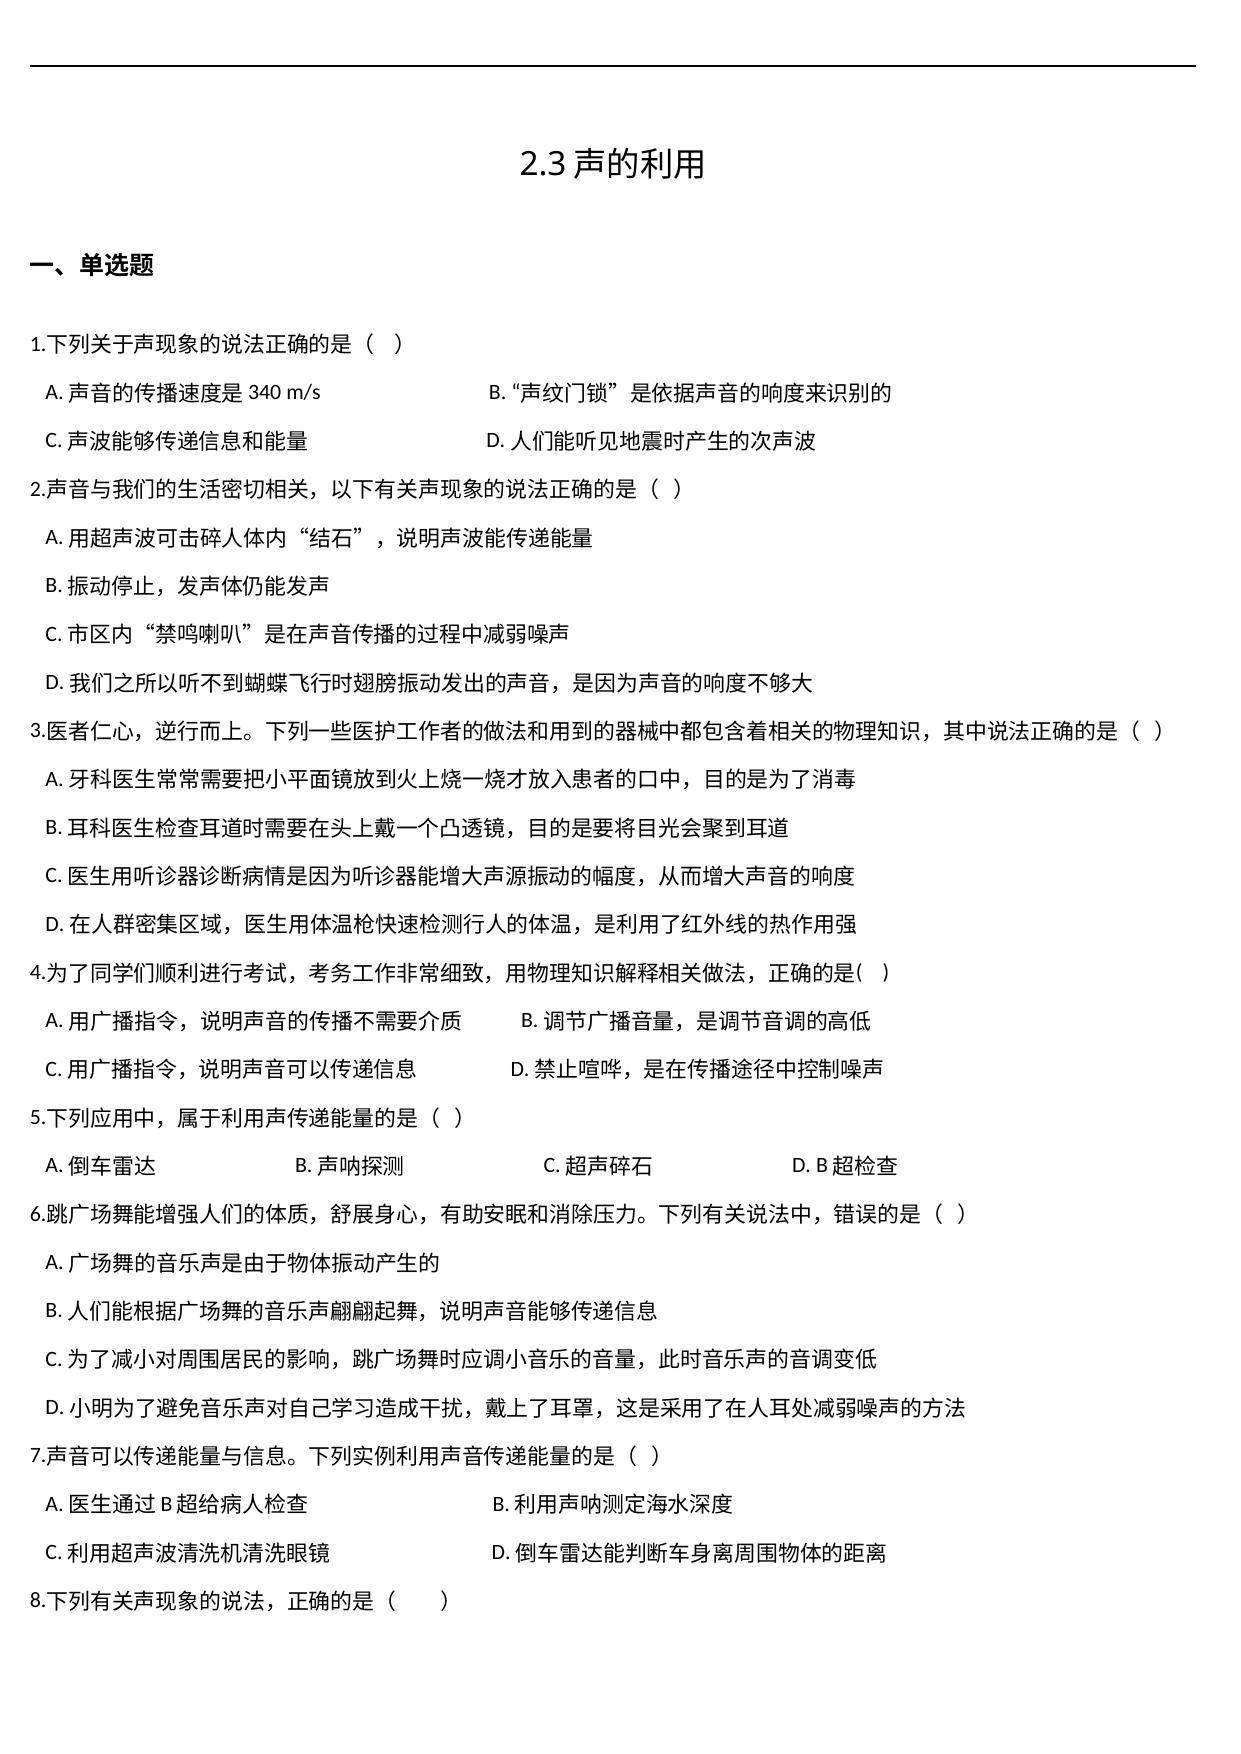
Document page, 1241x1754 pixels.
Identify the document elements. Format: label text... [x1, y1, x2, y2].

text A. 医生通过B超给病人检查 B. 利用声呐测定海水深度 [45, 1487, 1196, 1519]
text C. 市区内“禁鸣喇叭”是在声音传播的过程中减弱噪声 [45, 617, 1196, 649]
picture [505, 1071, 511, 1078]
text 6.跳广场舞能增强人们的体质，舒展身心，有助安眠和消除压力。下列有关说法中，错误的是（ ） [29, 1197, 1196, 1229]
text D. 小明为了避免音乐声对自己学习造成干扰，戴上了耳罩，这是采用了在人耳处减弱噪声的方法 [45, 1390, 1196, 1423]
text C. 为了减小对周围居民的影响，跳广场舞时应调小音乐的音量，此时音乐声的音调变低 [45, 1342, 1196, 1374]
text 5.下列应用中，属于利用声传递能量的是（ ） [29, 1100, 1196, 1133]
text 1.下列关于声现象的说法正确的是（ ） [29, 327, 1196, 359]
text C. 声波能够传递信息和能量 D. 人们能听见地震时产生的次声波 [45, 423, 1196, 456]
text B. 耳科医生检查耳道时需要在头上戴一个凸透镜，目的是要将目光会聚到耳道 [45, 810, 1196, 843]
text A. 用广播指令，说明声音的传播不需要介质 B. 调节广播音量，是调节音调的高低 [45, 1003, 1196, 1036]
text C. 利用超声波清洗机清洗眼镜 D. 倒车雷达能判断车身离周围物体的距离 [45, 1535, 1196, 1568]
text 2.声音与我们的生活密切相关，以下有关声现象的说法正确的是（ ） [29, 472, 1196, 504]
text 7.声音可以传递能量与信息。下列实例利用声音传递能量的是（ ） [29, 1438, 1196, 1471]
picture [486, 1554, 492, 1561]
text C. 医生用听诊器诊断病情是因为听诊器能增大声源振动的幅度，从而增大声音的响度 [45, 858, 1196, 891]
text C. 用广播指令，说明声音可以传递信息 D. 禁止喧哗，是在传播途径中控制噪声 [45, 1052, 1196, 1084]
text 8.下列有关声现象的说法，正确的是（ ） [29, 1583, 1196, 1616]
text D. 我们之所以听不到蝴蝶飞行时翅膀振动发出的声音，是因为声音的响度不够大 [45, 665, 1196, 698]
picture [516, 1022, 521, 1030]
text 一、单选题 [29, 231, 1196, 296]
text 3.医者仁心，逆行而上。下列一些医护工作者的做法和用到的器械中都包含着相关的物理知识，其中说法正确的是（ ） [29, 713, 1196, 746]
text B. 振动停止，发声体仍能发声 [45, 568, 1196, 601]
text A. 广场舞的音乐声是由于物体振动产生的 [45, 1245, 1196, 1278]
text 2.3声的利用 [29, 129, 1196, 194]
text B. 人们能根据广场舞的音乐声翩翩起舞，说明声音能够传递信息 [45, 1293, 1196, 1326]
text D. 在人群密集区域，医生用体温枪快速检测行人的体温，是利用了红外线的热作用强 [45, 907, 1196, 939]
text A. 倒车雷达 B. 声呐探测 C. 超声碎石 D. B超检查 [45, 1148, 1196, 1181]
text A. 用超声波可击碎人体内“结石”，说明声波能传递能量 [45, 520, 1196, 553]
text A. 声音的传播速度是340 m/s B. “声纹门锁”是依据声音的响度来识别的 [45, 375, 1196, 408]
text 4.为了同学们顺利进行考试，考务工作非常细致，用物理知识解释相关做法，正确的是( ) [29, 955, 1196, 988]
text A. 牙科医生常常需要把小平面镜放到火上烧一烧才放入患者的口中，目的是为了消毒 [45, 762, 1196, 794]
